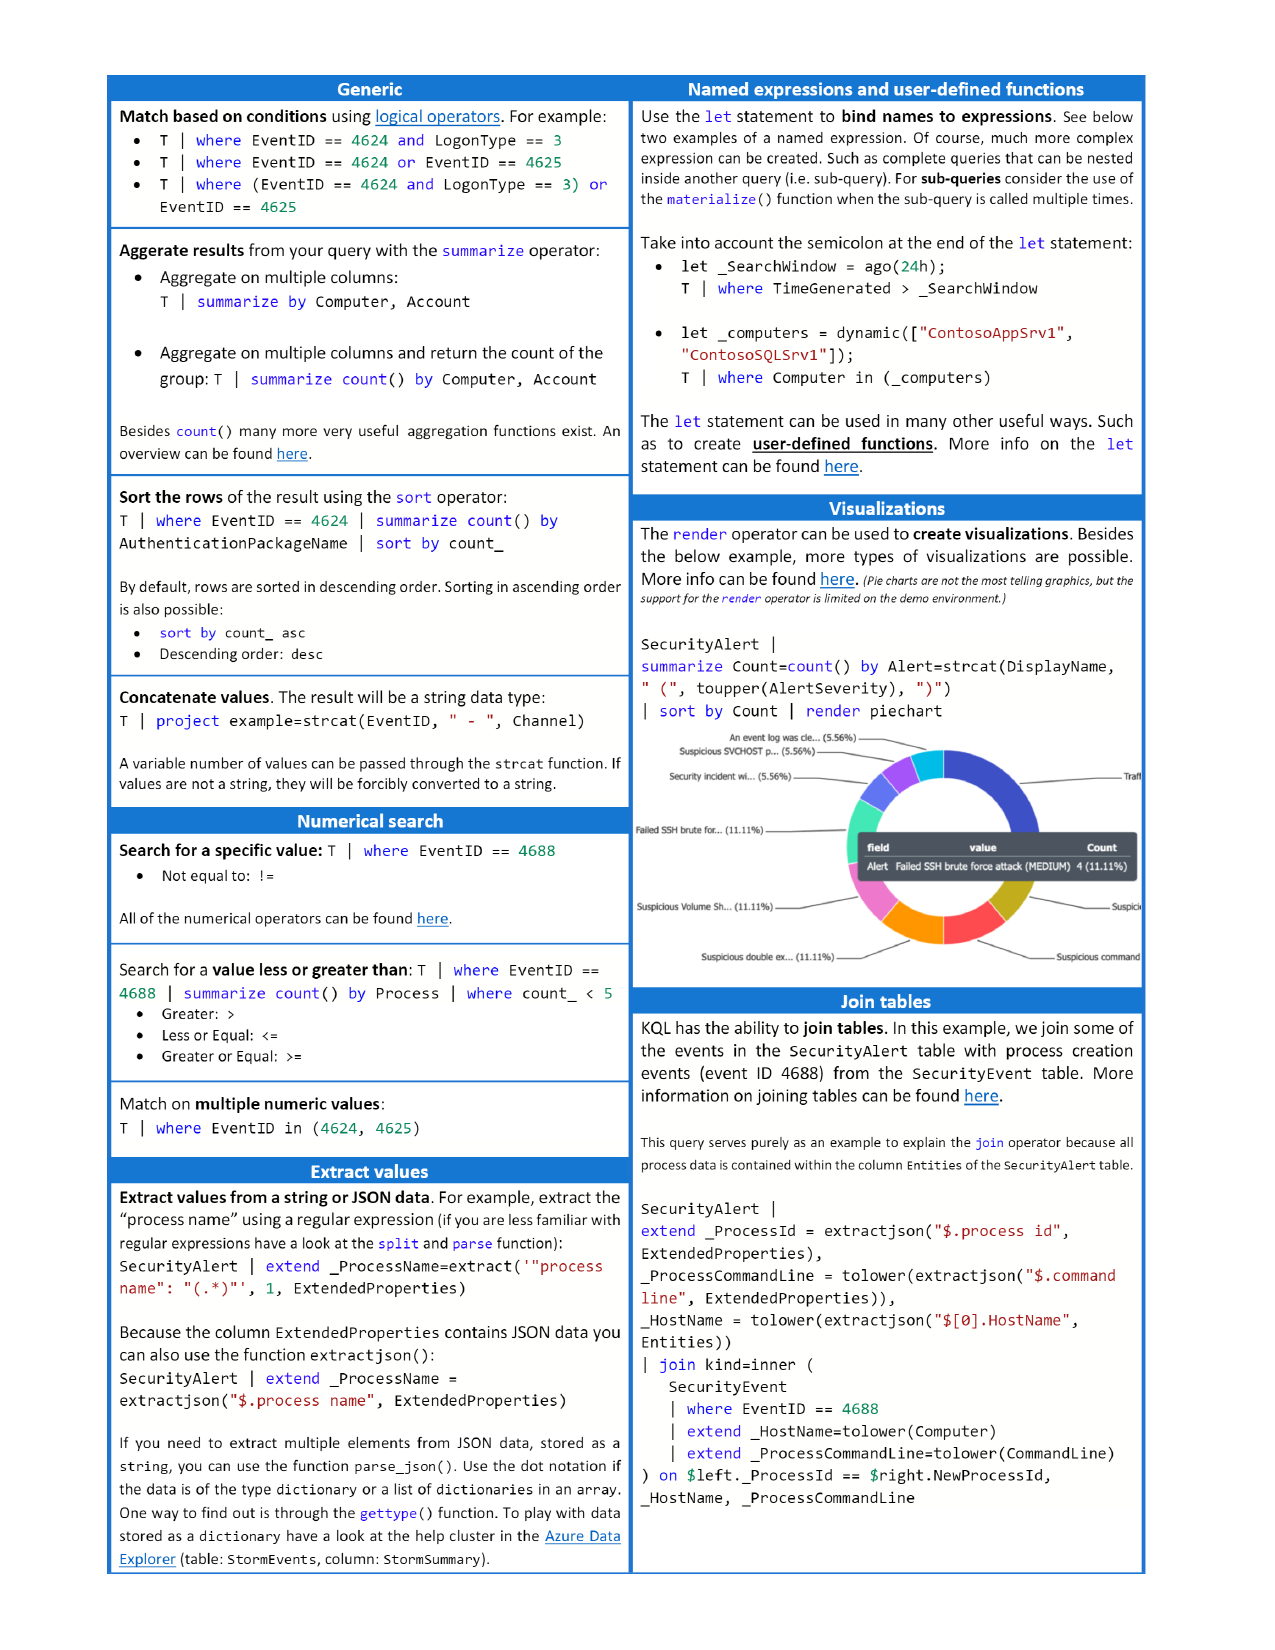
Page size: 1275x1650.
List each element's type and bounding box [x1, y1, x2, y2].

picture [75, 75, 1174, 1574]
